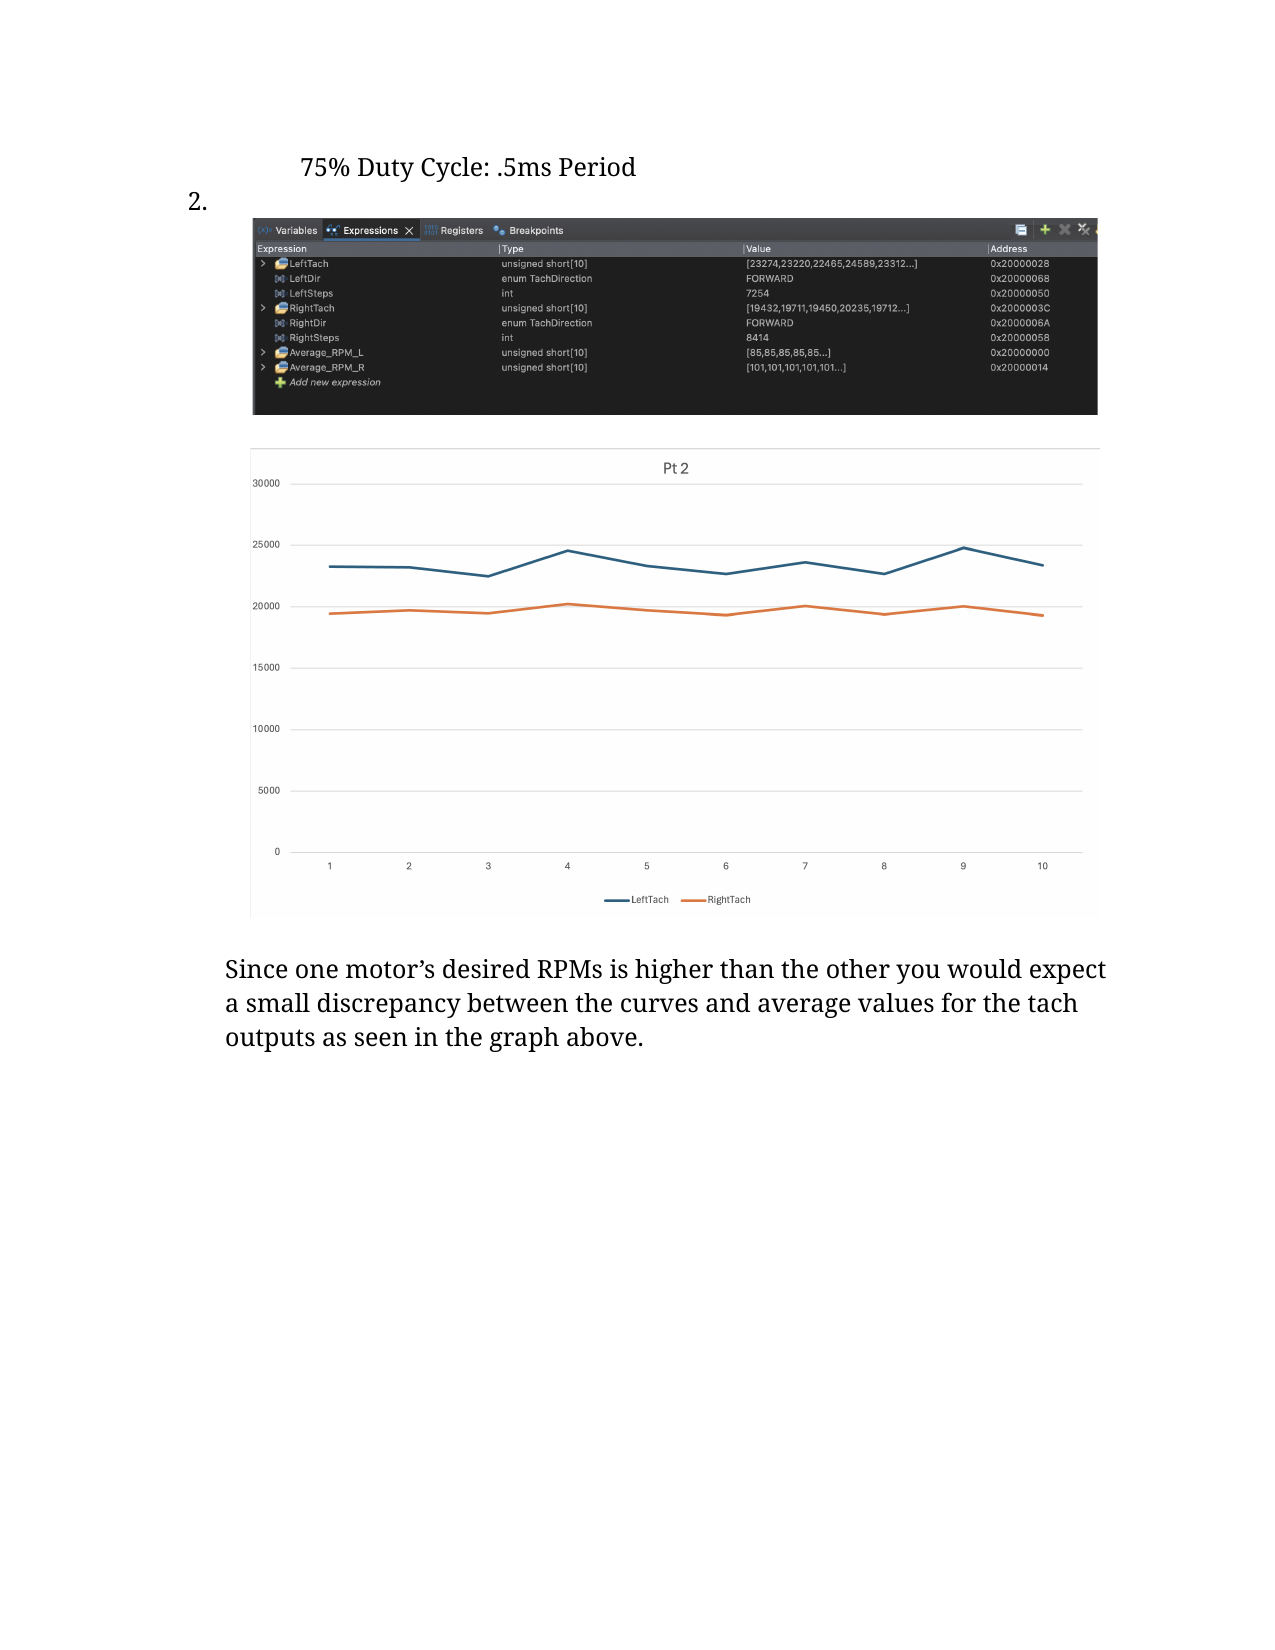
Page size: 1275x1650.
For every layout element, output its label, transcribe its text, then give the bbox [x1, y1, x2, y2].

picture [250, 448, 1100, 918]
picture [252, 218, 1098, 415]
list Since one motor’s desired RPMs is higher than the other you would expect a small discrepancy between the curves and average values for the tach outputs as seen in the graph above. [225, 951, 1125, 1053]
list 75% Duty Cycle: .5ms Period [225, 150, 1125, 184]
